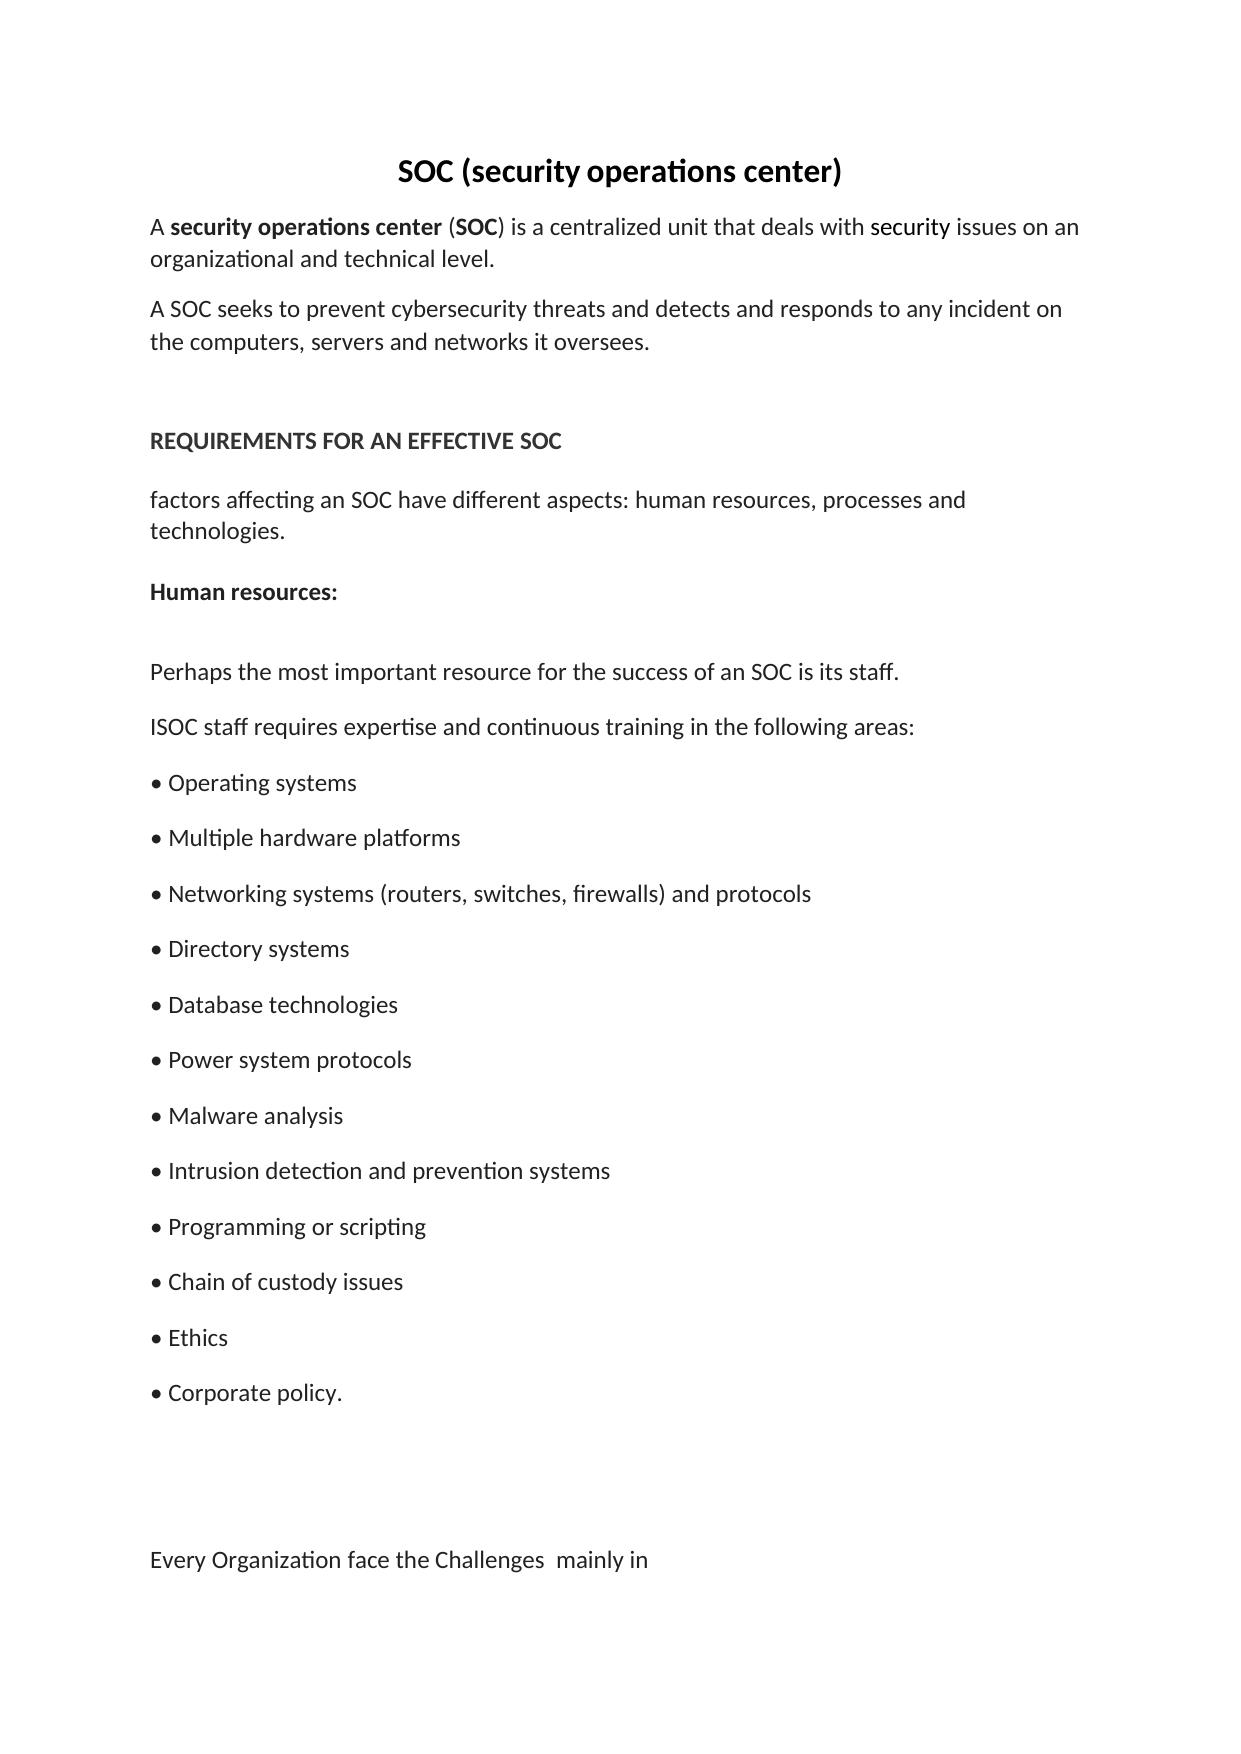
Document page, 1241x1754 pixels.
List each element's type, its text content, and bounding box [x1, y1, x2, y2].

text • Intrusion detection and prevention systems [150, 1156, 1090, 1186]
subtitle Human resources: [150, 576, 1090, 607]
text factors affecting an SOC have different aspects: human resources, processes and technologies. [150, 484, 1090, 546]
text A security operations center (SOC) is a centralized unit that deals with security issues on an organizational and technical level. [150, 211, 1090, 274]
text A SOC seeks to prevent cybersecurity threats and detects and responds to any incident on the computers, servers and networks it oversees. [150, 293, 1090, 357]
text ISOC staff requires expertise and continuous training in the following areas: [150, 711, 1090, 742]
text • Directory systems [150, 933, 1090, 964]
text Every Organization face the Challenges mainly in [150, 1544, 1090, 1575]
text • Database technologies [150, 989, 1090, 1019]
text • Corporate policy. [150, 1378, 1090, 1408]
text REQUIREMENTS FOR AN EFFECTIVE SOC [150, 425, 1090, 456]
text • Power system protocols [150, 1044, 1090, 1075]
text • Ethics [150, 1322, 1090, 1353]
text • Programming or scripting [150, 1211, 1090, 1242]
text SOC (security operations center) [150, 150, 1090, 191]
text • Malware analysis [150, 1100, 1090, 1131]
subtitle Perhaps the most important resource for the success of an SOC is its staff. [150, 656, 1090, 686]
text • Chain of custody issues [150, 1267, 1090, 1297]
text • Operating systems [150, 767, 1090, 797]
text • Multiple hardware platforms [150, 822, 1090, 853]
text • Networking systems (routers, switches, firewalls) and protocols [150, 878, 1090, 908]
